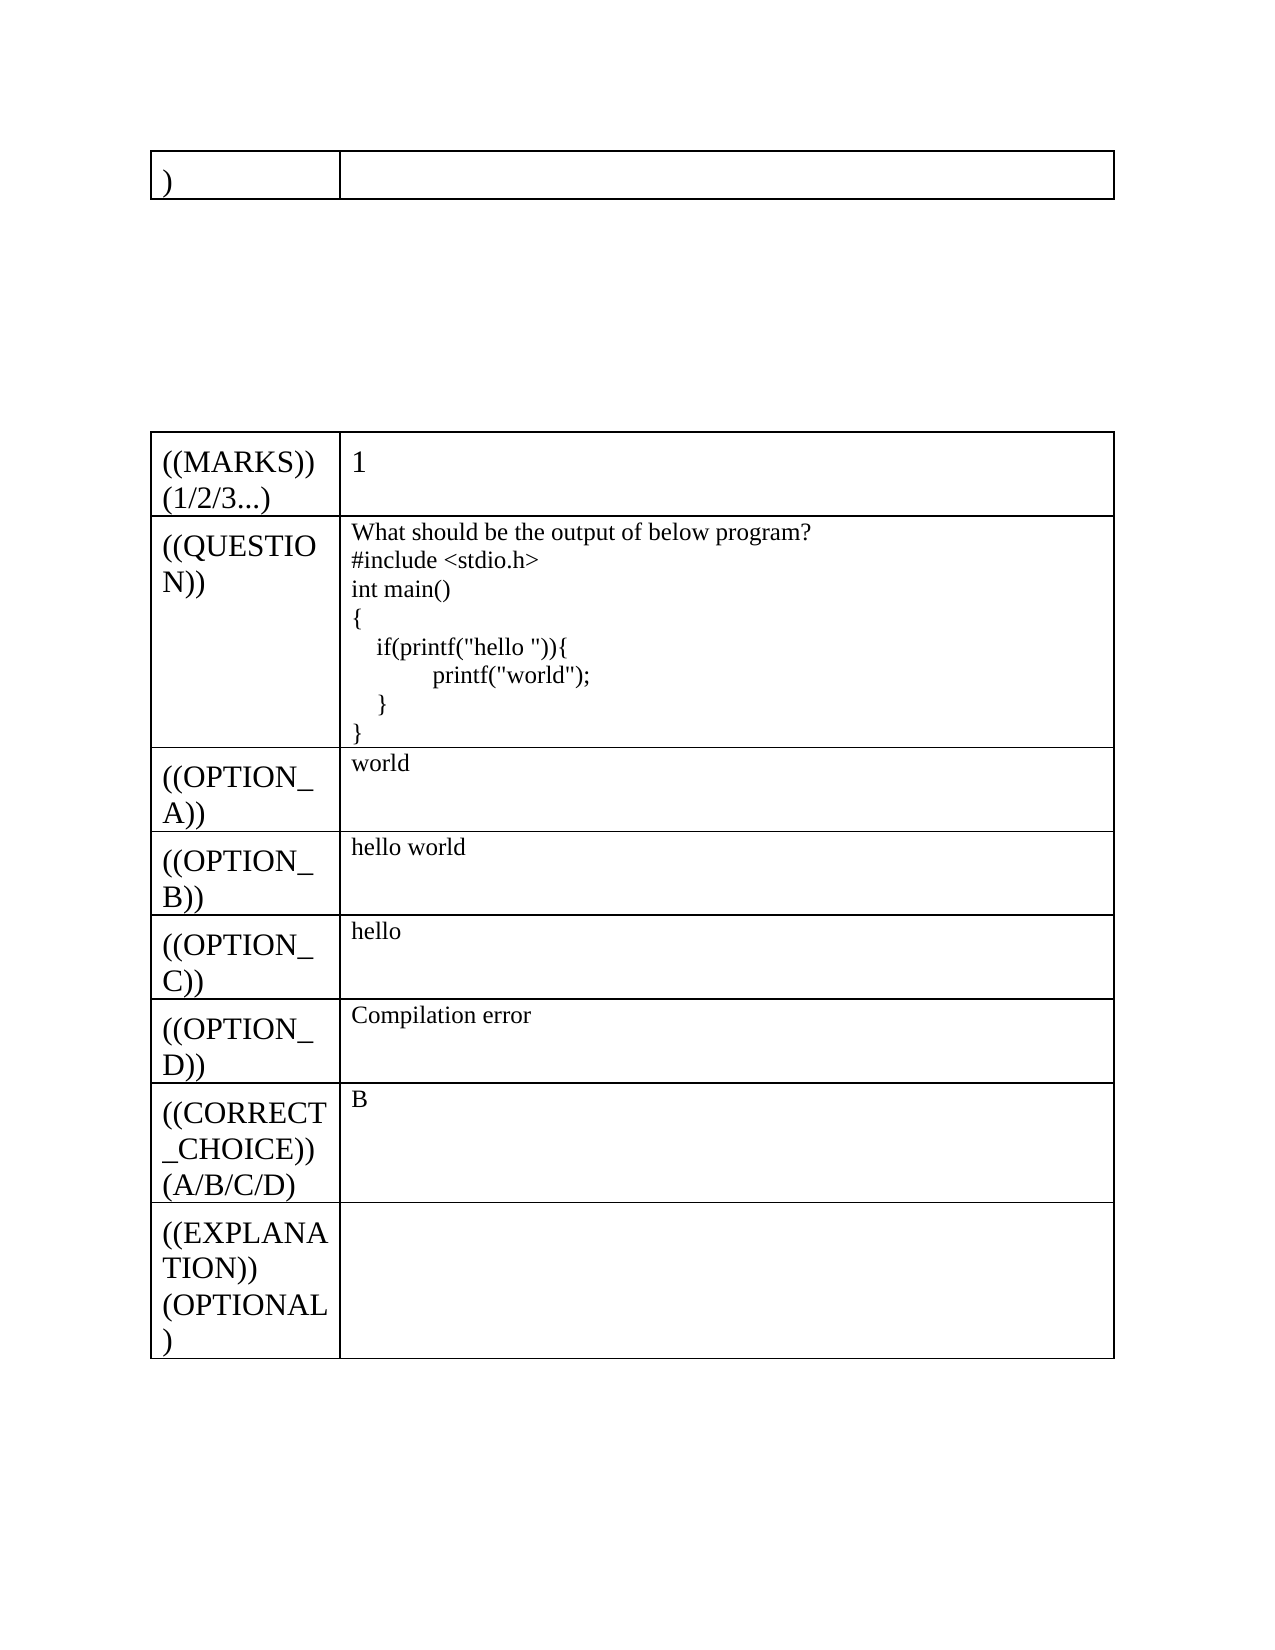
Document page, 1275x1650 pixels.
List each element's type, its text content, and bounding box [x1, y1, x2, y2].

table_cell Compilation error [341, 1000, 1113, 1082]
table_cell ((EXPLANATION)) (OPTIONAL) [152, 1203, 339, 1358]
table_cell [341, 152, 1113, 198]
table_cell What should be the output of below program? #include <stdio.h> int main() { if(printf("hello ")){ printf("world"); } } [341, 517, 1113, 747]
table_cell world [341, 748, 1113, 831]
table_cell [341, 1203, 1113, 1358]
table_cell ((OPTION_B)) [152, 832, 339, 914]
table_cell hello world [341, 832, 1113, 914]
table_header ((MARKS)) (1/2/3...) [152, 433, 339, 515]
table_header 1 [341, 433, 1113, 515]
table_cell ((OPTION_C)) [152, 916, 339, 998]
table_cell hello [341, 916, 1113, 998]
table_cell ((QUESTION)) [152, 517, 339, 747]
table_cell ((OPTION_D)) [152, 1000, 339, 1082]
table_cell ((CORRECT_CHOICE)) (A/B/C/D) [152, 1084, 339, 1202]
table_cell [152, 152, 339, 198]
table_cell ((OPTION_A)) [152, 748, 339, 831]
table_cell B [341, 1084, 1113, 1202]
